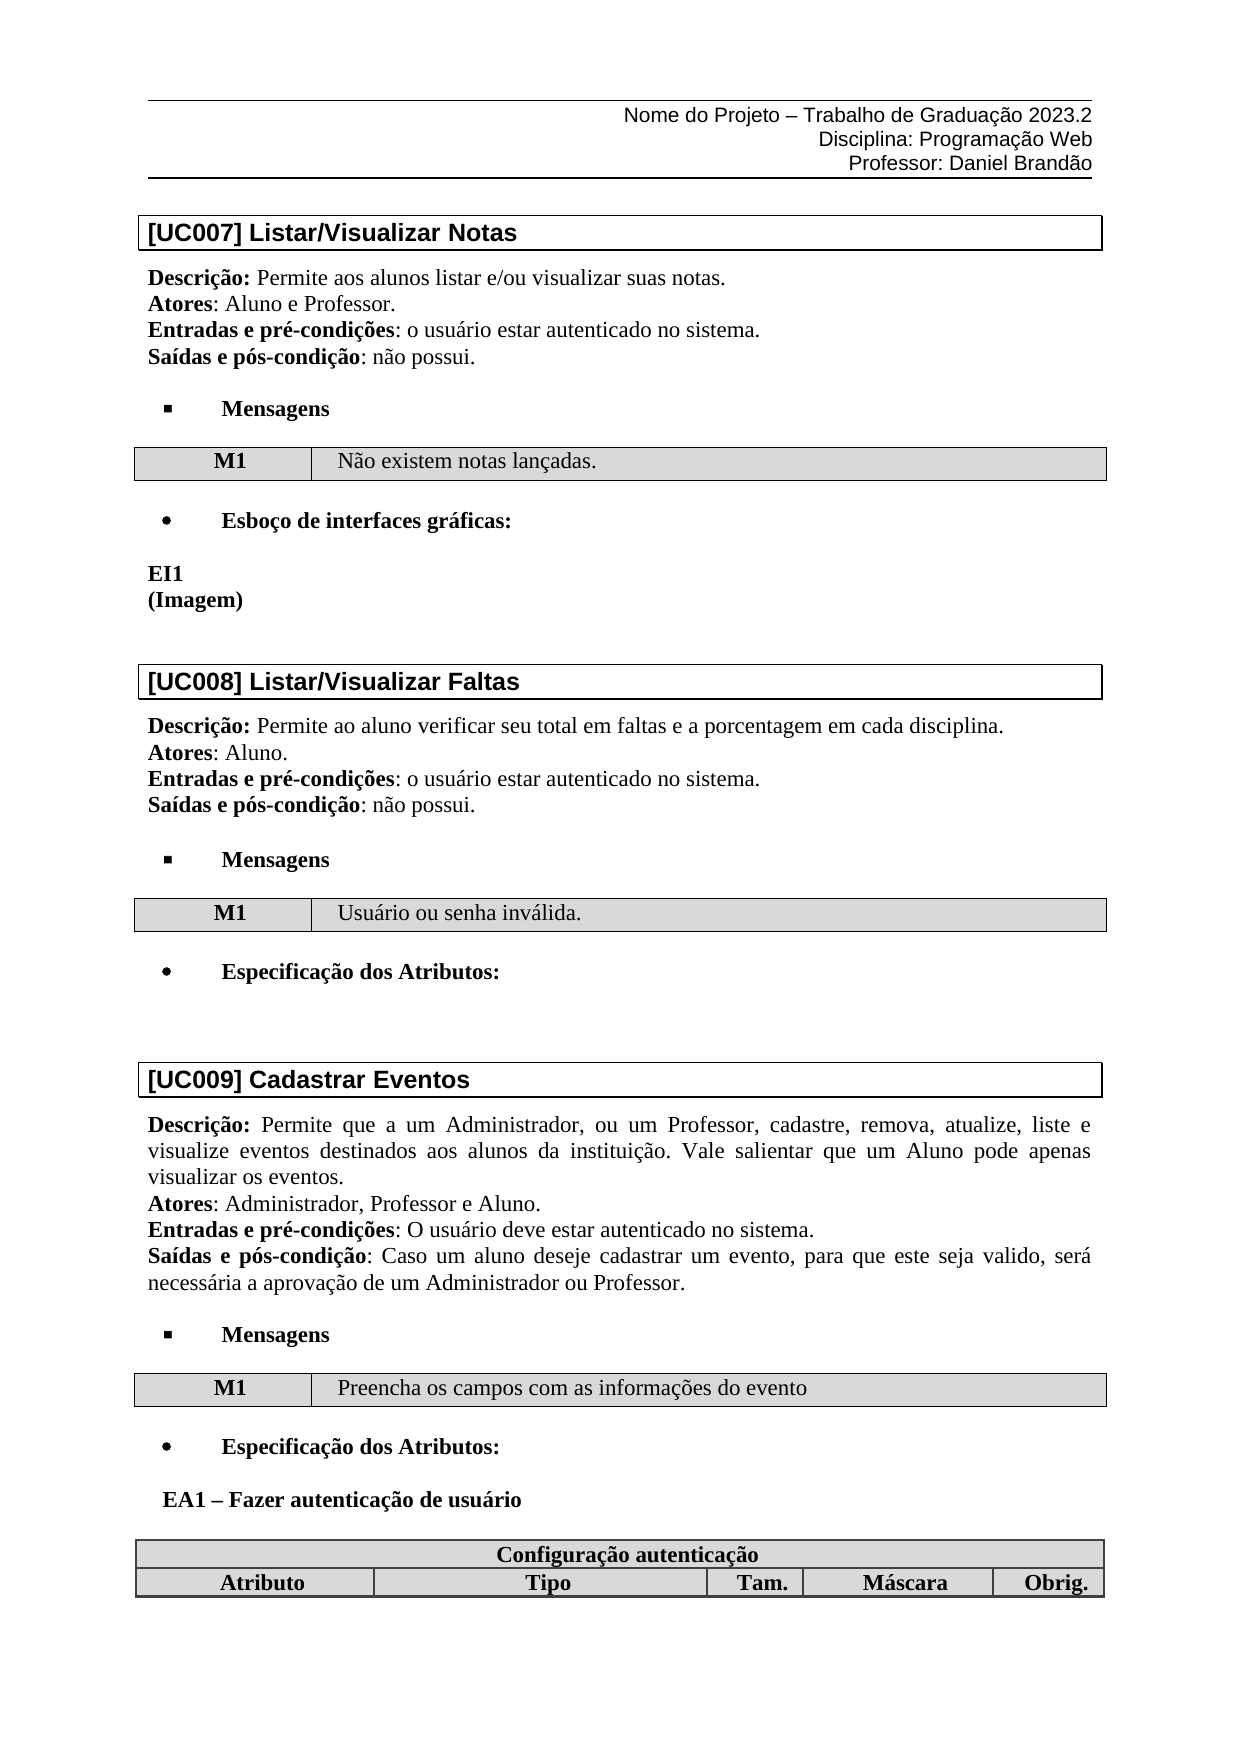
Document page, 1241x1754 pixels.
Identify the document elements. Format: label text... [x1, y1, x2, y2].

table_header Não existem notas lançadas. [312, 448, 1106, 480]
text Descrição: Permite aos alunos listar e/ou visualizar suas notas. [148, 264, 1092, 290]
text [UC007] Listar/Visualizar Notas [139, 216, 1101, 249]
table_header Usuário ou senha inválida. [312, 899, 1106, 931]
text Atores: Aluno. [148, 739, 1092, 765]
list Mensagens [162, 1322, 1092, 1348]
list Especificação dos Atributos: [162, 1433, 1078, 1459]
text Descrição: Permite ao aluno verificar seu total em faltas e a porcentagem em cada disciplina. [148, 712, 1092, 739]
table_cell Obrig. [994, 1569, 1103, 1595]
text Entradas e pré-condições: O usuário deve estar autenticado no sistema. [148, 1216, 1092, 1242]
list Especificação dos Atributos: [162, 958, 1078, 984]
text Saídas e pós-condição: não possui. [148, 343, 1092, 369]
text (Imagem) [148, 586, 1078, 612]
text Atores: Aluno e Professor. [148, 290, 1092, 316]
table_cell Atributo [137, 1569, 373, 1595]
text Entradas e pré-condições: o usuário estar autenticado no sistema. [148, 765, 1092, 791]
text Atores: Administrador, Professor e Aluno. [148, 1190, 1092, 1216]
text EI1 [148, 560, 1078, 586]
table_header Preencha os campos com as informações do evento [312, 1374, 1106, 1406]
table_header M1 [135, 1374, 311, 1406]
text Saídas e pós-condição: Caso um aluno deseje cadastrar um evento, para que este seja valido, será necessária a aprovação de um Administrador ou Professor. [148, 1242, 1092, 1295]
table_cell Tam. [708, 1569, 802, 1595]
list Mensagens [162, 847, 1092, 873]
table_header Configuração autenticação [137, 1541, 1103, 1567]
list Mensagens [162, 396, 1092, 422]
text [UC009] Cadastrar Eventos [139, 1063, 1101, 1096]
table_header M1 [135, 899, 311, 931]
table_cell Tipo [375, 1569, 706, 1595]
text Entradas e pré-condições: o usuário estar autenticado no sistema. [148, 316, 1092, 343]
list Esboço de interfaces gráficas: [162, 507, 1078, 533]
text [UC008] Listar/Visualizar Faltas [139, 665, 1101, 698]
text Descrição: Permite que a um Administrador, ou um Professor, cadastre, remova, atualize, liste e visualize eventos destinados aos alunos da instituição. Vale salientar que um Aluno pode apenas visualizar os eventos. [148, 1111, 1092, 1190]
text EA1 – Fazer autenticação de usuário [162, 1486, 1078, 1512]
text Saídas e pós-condição: não possui. [148, 791, 1092, 818]
table_header M1 [135, 448, 311, 480]
table_cell Máscara [804, 1569, 992, 1595]
